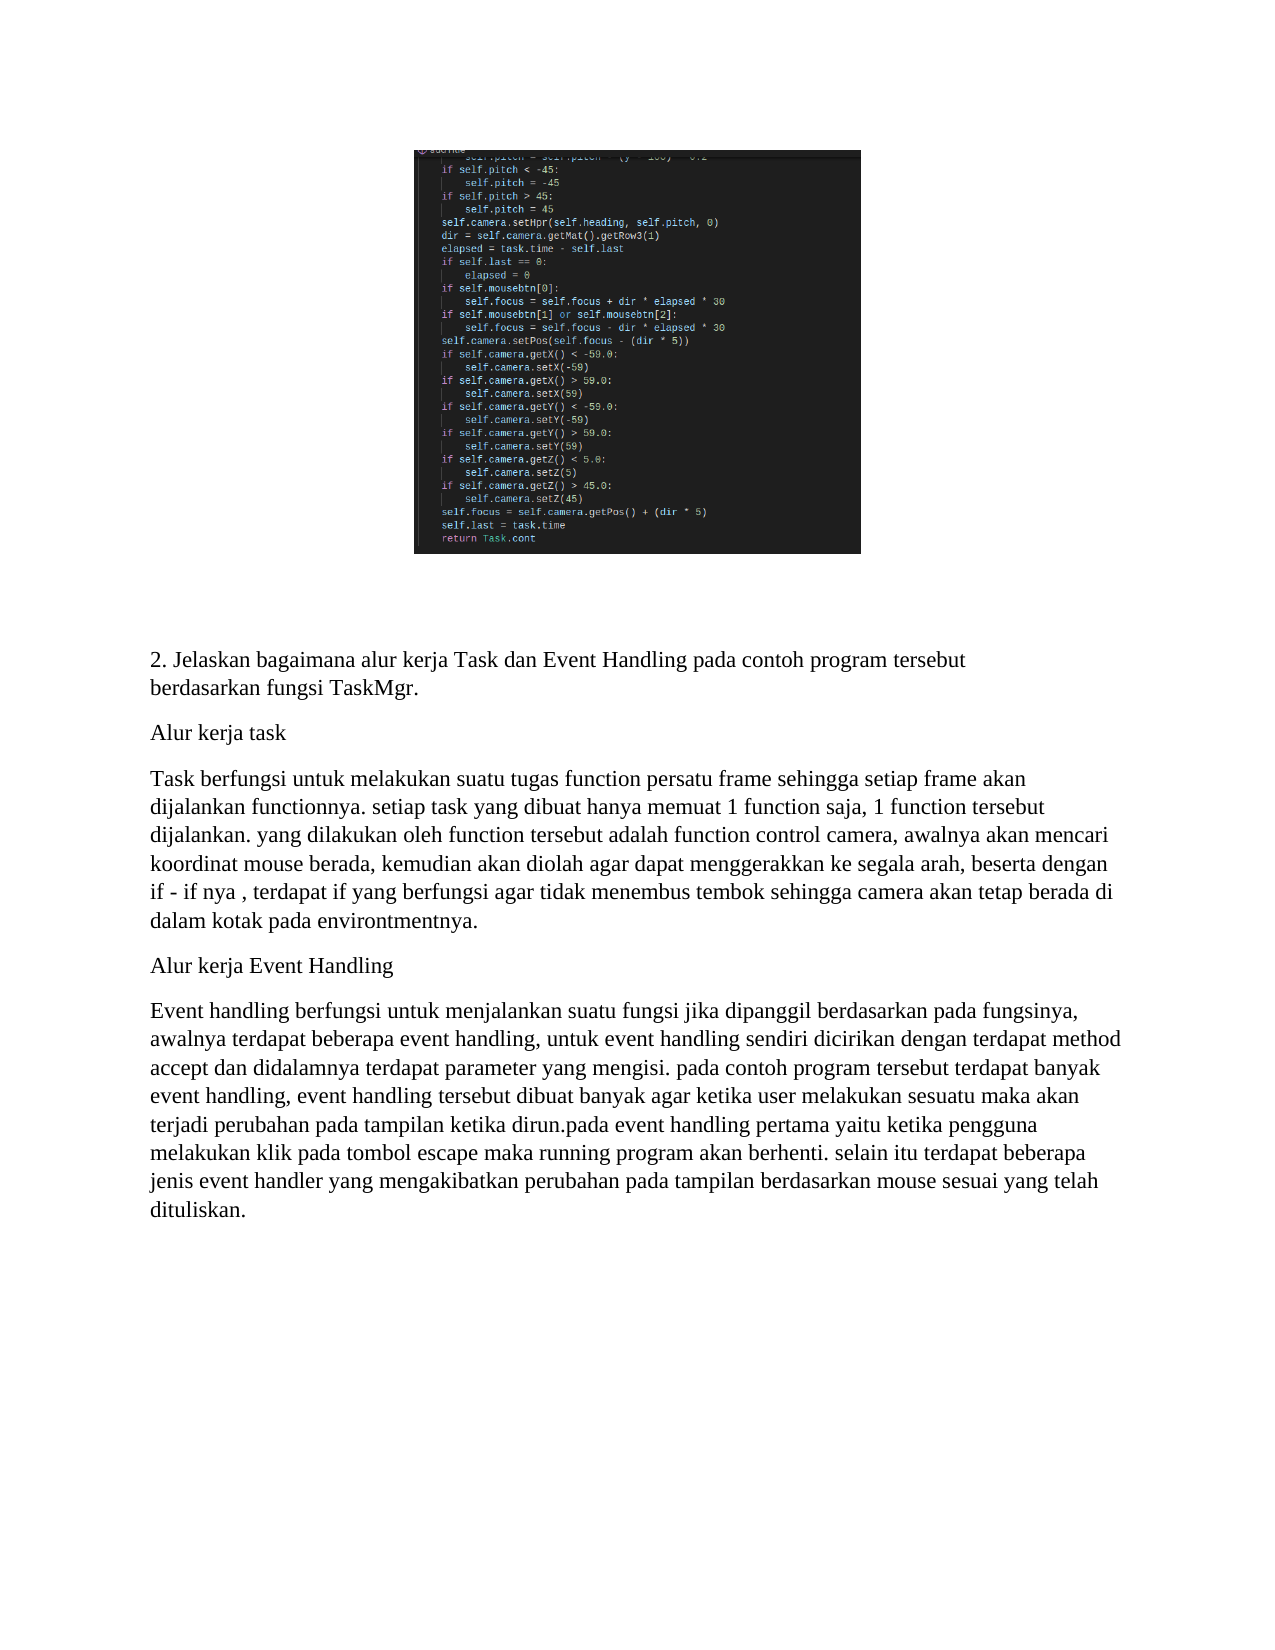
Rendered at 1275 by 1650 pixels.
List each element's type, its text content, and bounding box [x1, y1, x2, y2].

picture [414, 150, 861, 554]
list Event handling berfungsi untuk menjalankan suatu fungsi jika dipanggil berdasarkan pada fungsinya, awalnya terdapat beberapa event handling, untuk event handling sendiri dicirikan dengan terdapat method accept dan didalamnya terdapat parameter yang mengisi. pada contoh program tersebut terdapat banyak event handling, event handling tersebut dibuat banyak agar ketika user melakukan sesuatu maka akan terjadi perubahan pada tampilan ketika dirun.pada event handling pertama yaitu ketika pengguna melakukan klik pada tombol escape maka running program akan berhenti. selain itu terdapat beberapa jenis event handler yang mengakibatkan perubahan pada tampilan berdasarkan mouse sesuai yang telah dituliskan. [150, 997, 1125, 1222]
list Alur kerja Event Handling [150, 952, 1125, 978]
list Alur kerja task [150, 719, 1125, 746]
list Task berfungsi untuk melakukan suatu tugas function persatu frame sehingga setiap frame akan dijalankan functionnya. setiap task yang dibuat hanya memuat 1 function saja, 1 function tersebut dijalankan. yang dilakukan oleh function tersebut adalah function control camera, awalnya akan mencari koordinat mouse berada, kemudian akan diolah agar dapat menggerakkan ke segala arah, beserta dengan if - if nya , terdapat if yang berfungsi agar tidak menembus tembok sehingga camera akan tetap berada di dalam kotak pada environtmentnya. [150, 764, 1125, 933]
list 2. Jelaskan bagaimana alur kerja Task dan Event Handling pada contoh program tersebut berdasarkan fungsi TaskMgr. [150, 617, 1125, 701]
